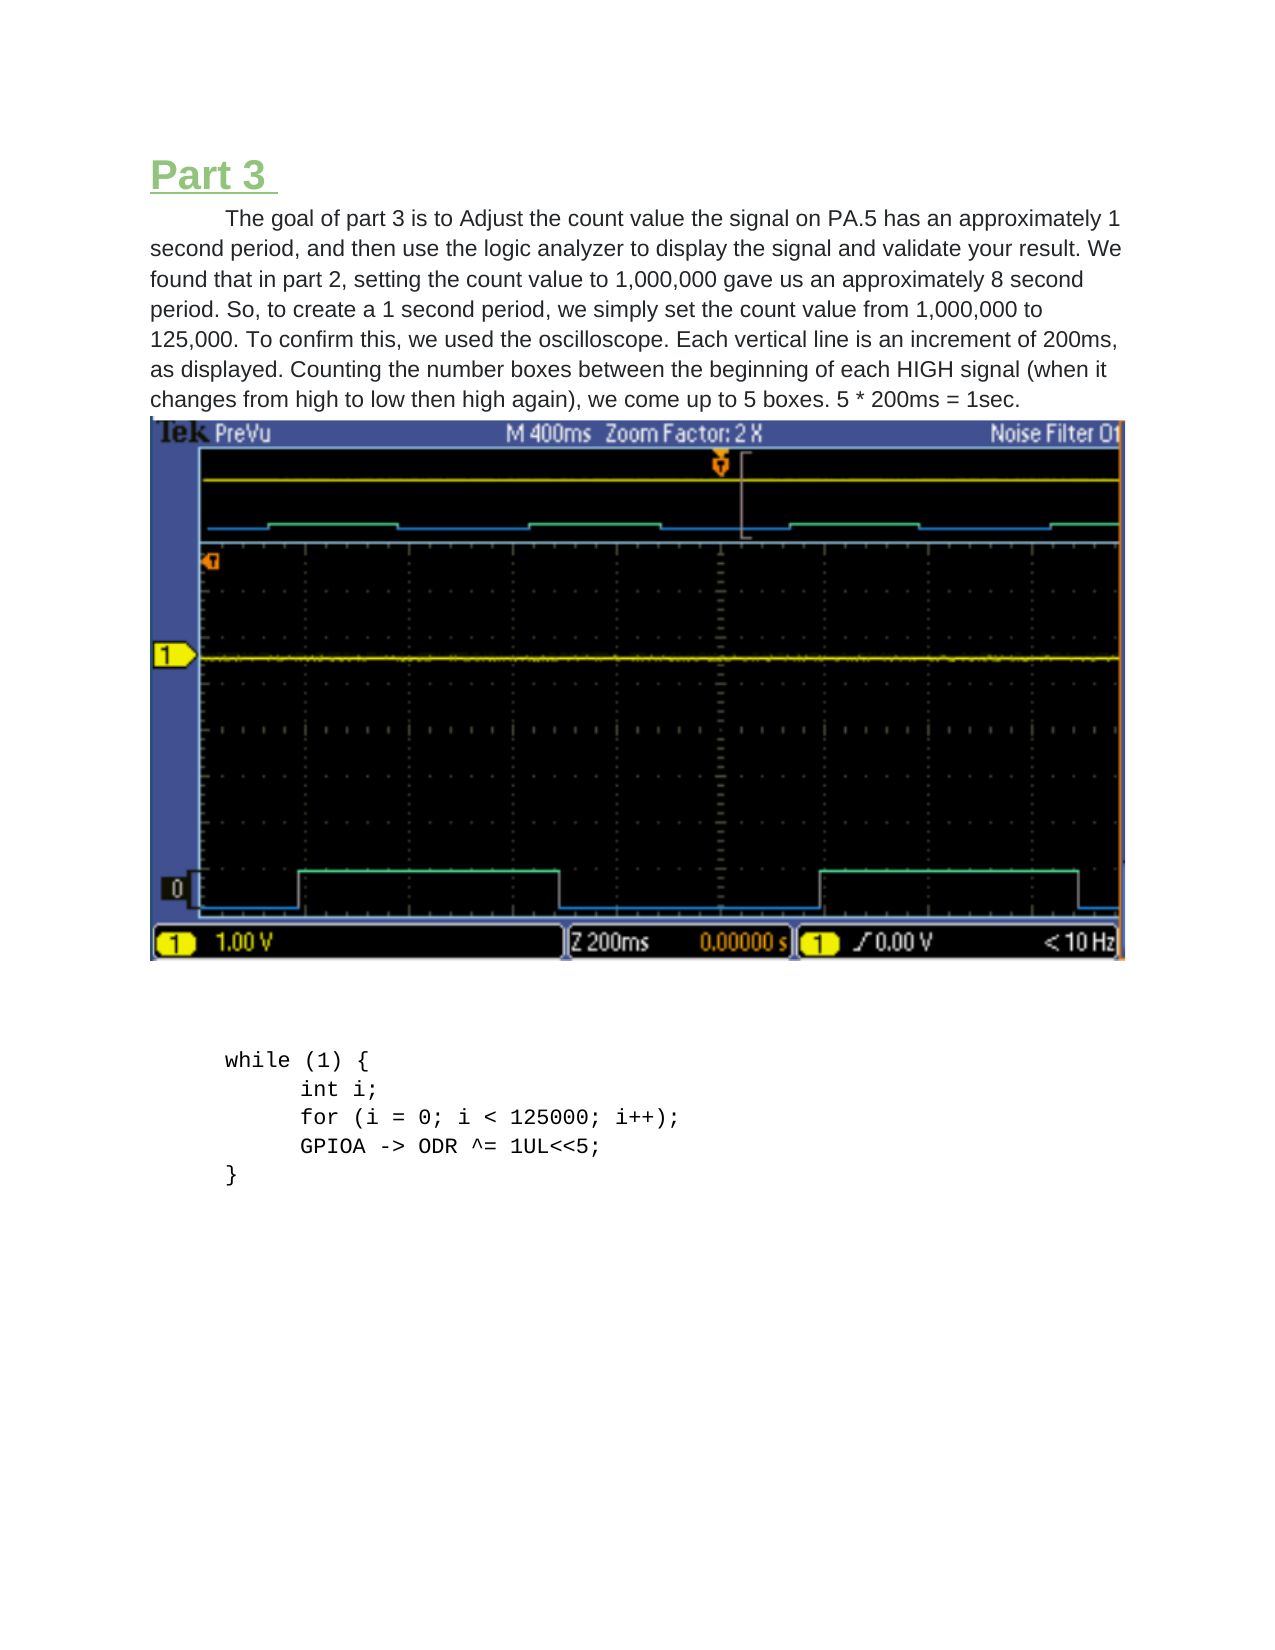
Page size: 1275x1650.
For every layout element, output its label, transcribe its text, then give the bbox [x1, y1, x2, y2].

text Part 3 [150, 150, 1125, 198]
text while (1) { [150, 1049, 1125, 1074]
picture [150, 416, 1125, 961]
text } [150, 1163, 1125, 1188]
text for (i = 0; i < 125000; i++); [150, 1106, 1125, 1131]
text The goal of part 3 is to Adjust the count value the signal on PA.5 has an approximately 1 second period, and then use the logic analyzer to display the signal and validate your result. We found that in part 2, setting the count value to 1,000,000 gave us an approximately 8 second period. So, to create a 1 second period, we simply set the count value from 1,000,000 to 125,000. To confirm this, we used the oscilloscope. Each vertical line is an increment of 200ms, as displayed. Counting the number boxes between the beginning of each HIGH signal (when it changes from high to low then high again), we come up to 5 boxes. 5 * 200ms = 1sec. [150, 205, 1125, 413]
text GPIOA -> ODR ^= 1UL<<5; [150, 1135, 1125, 1159]
text int i; [225, 1078, 1125, 1103]
